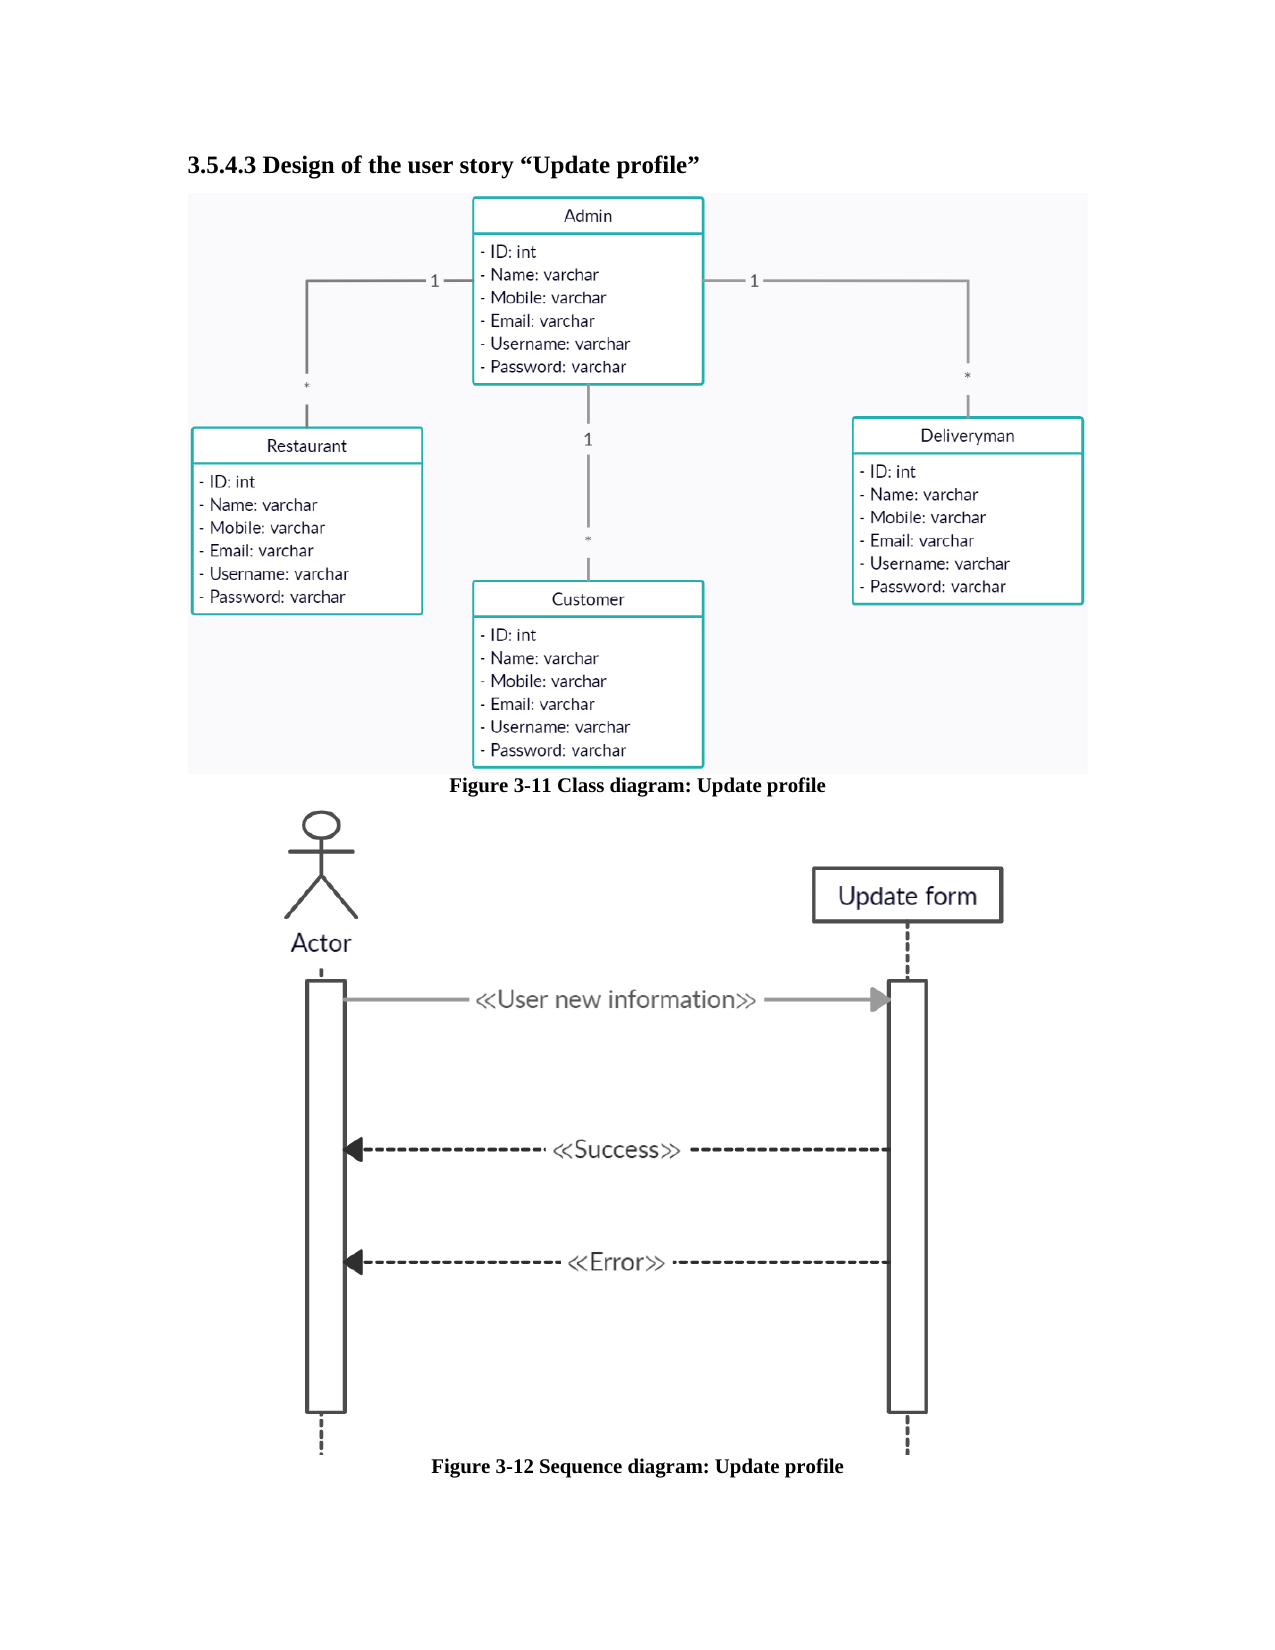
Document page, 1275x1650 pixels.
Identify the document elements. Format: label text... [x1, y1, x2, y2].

subtitle Design of the user story “Update profile” [187, 150, 1087, 179]
picture [187, 193, 1088, 774]
picture [262, 797, 1013, 1455]
